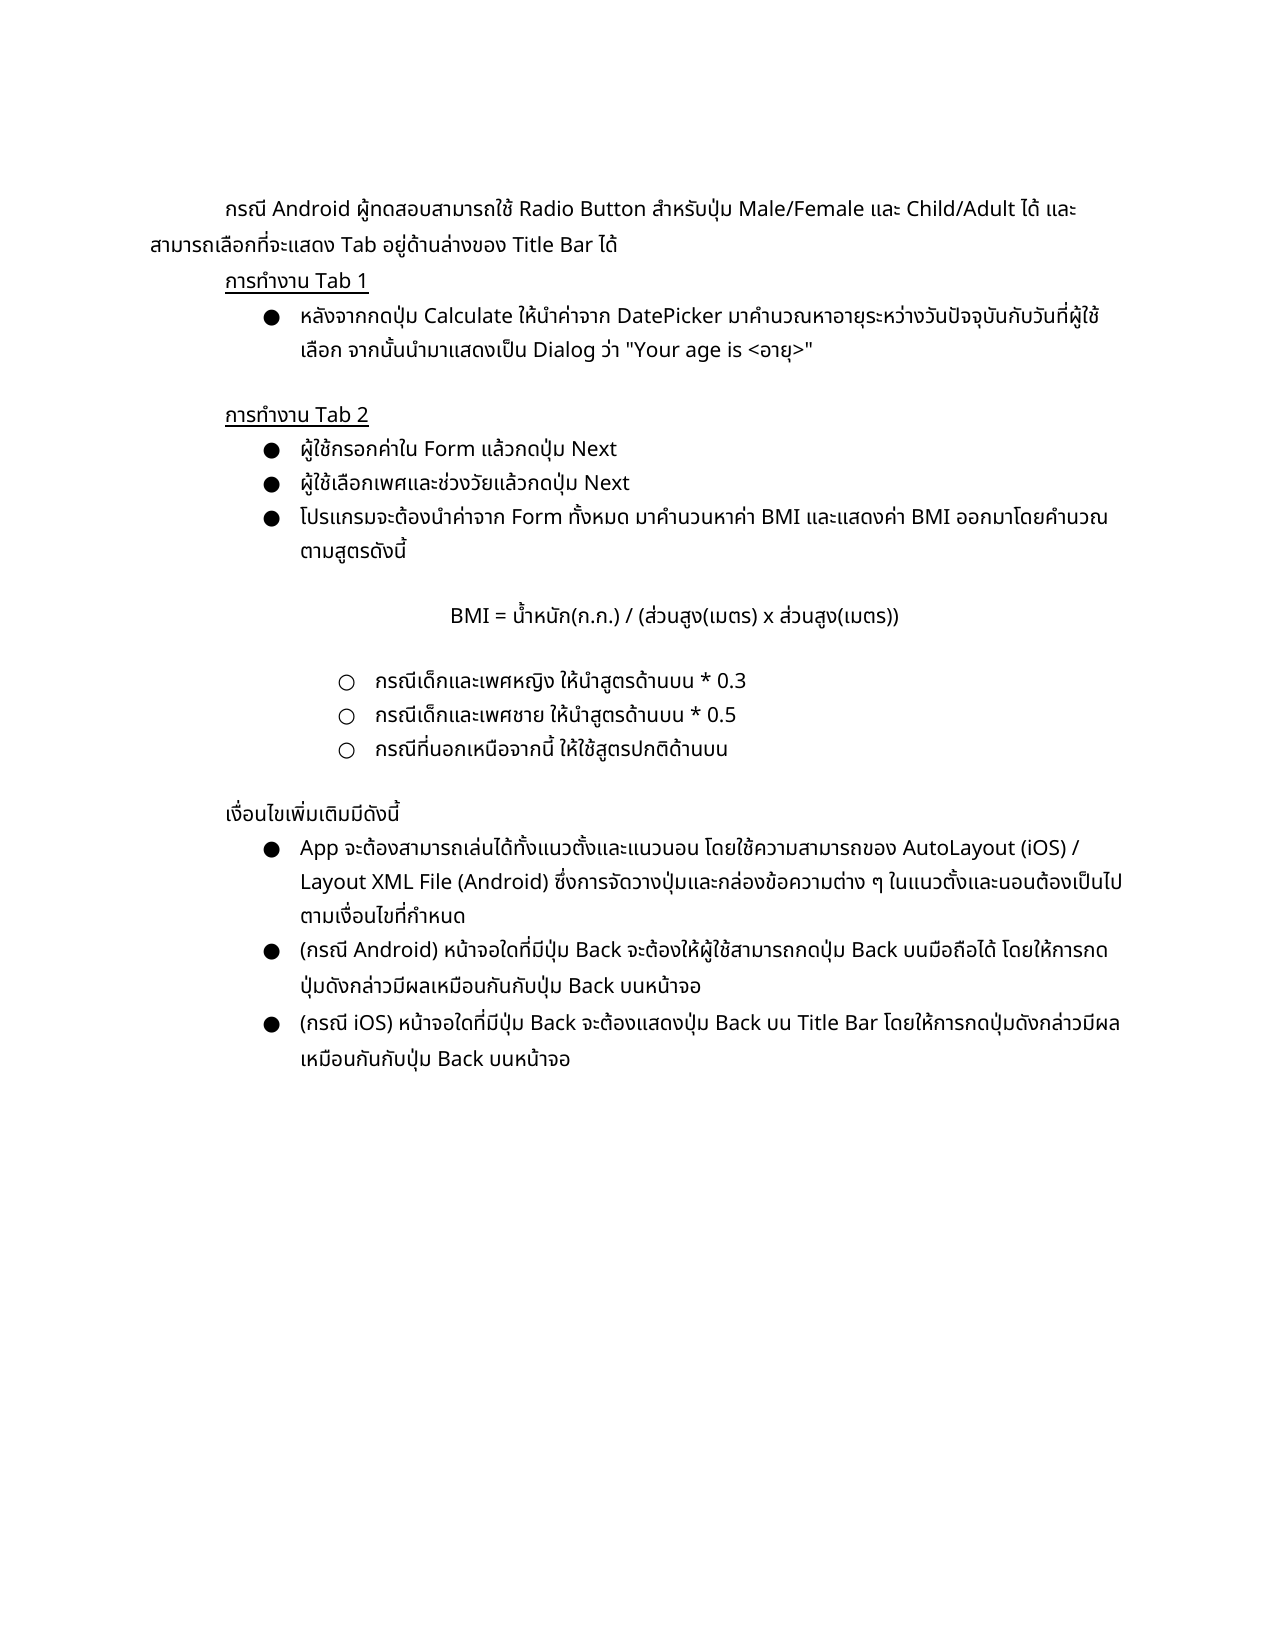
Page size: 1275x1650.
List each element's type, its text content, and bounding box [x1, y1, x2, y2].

list (กรณี Android) หน้าจอใดที่มีปุ่ม Back จะต้องให้ผู้ใช้สามารถกดปุ่ม Back บนมือถือได้ โดยให้การกดปุ่มดังกล่าวมีผลเหมือนกันกับปุ่ม Back บนหน้าจอ [262, 935, 1125, 1003]
list กรณีที่นอกเหนือจากนี้ ให้ใช้สูตรปกติด้านบน [337, 734, 1125, 766]
list ผู้ใช้เลือกเพศและช่วงวัยแล้วกดปุ่ม Next [262, 468, 1125, 500]
list App จะต้องสามารถเล่นได้ทั้งแนวตั้งและแนวนอน โดยใช้ความสามารถของ AutoLayout (iOS) / Layout XML File (Android) ซึ่งการจัดวางปุ่มและกล่องข้อความต่าง ๆ ในแนวตั้งและนอนต้องเป็นไปตามเงื่อนไขที่กำหนด [262, 833, 1125, 933]
list กรณีเด็กและเพศหญิง ให้นำสูตรด้านบน * 0.3 [337, 666, 1125, 697]
text เงื่อนไขเพิ่มเติมมีดังนี้ [150, 799, 1125, 830]
list หลังจากกดปุ่ม Calculate ให้นำค่าจาก DatePicker มาคำนวณหาอายุระหว่างวันปัจจุบันกับวันที่ผู้ใช้เลือก จากนั้นนำมาแสดงเป็น Dialog ว่า "Your age is <อายุ>" [262, 301, 1125, 367]
text การทำงาน Tab 1 [150, 267, 1125, 298]
list กรณีเด็กและเพศชาย ให้นำสูตรด้านบน * 0.5 [337, 700, 1125, 732]
text BMI = น้ำหนัก(ก.ก.) / (ส่วนสูง(เมตร) x ส่วนสูง(เมตร)) [375, 601, 1125, 633]
list โปรแกรมจะต้องนำค่าจาก Form ทั้งหมด มาคำนวนหาค่า BMI และแสดงค่า BMI ออกมาโดยคำนวณตามสูตรดังนี้ [262, 502, 1125, 568]
text การทำงาน Tab 2 [150, 400, 1125, 431]
list ผู้ใช้กรอกค่าใน Form แล้วกดปุ่ม Next [262, 434, 1125, 466]
text กรณี Android ผู้ทดสอบสามารถใช้ Radio Button สำหรับปุ่ม Male/Female และ Child/Adult ได้ และสามารถเลือกที่จะแสดง Tab อยู่ด้านล่างของ Title Bar ได้ [150, 194, 1125, 262]
list (กรณี iOS) หน้าจอใดที่มีปุ่ม Back จะต้องแสดงปุ่ม Back บน Title Bar โดยให้การกดปุ่มดังกล่าวมีผลเหมือนกันกับปุ่ม Back บนหน้าจอ [262, 1008, 1125, 1076]
